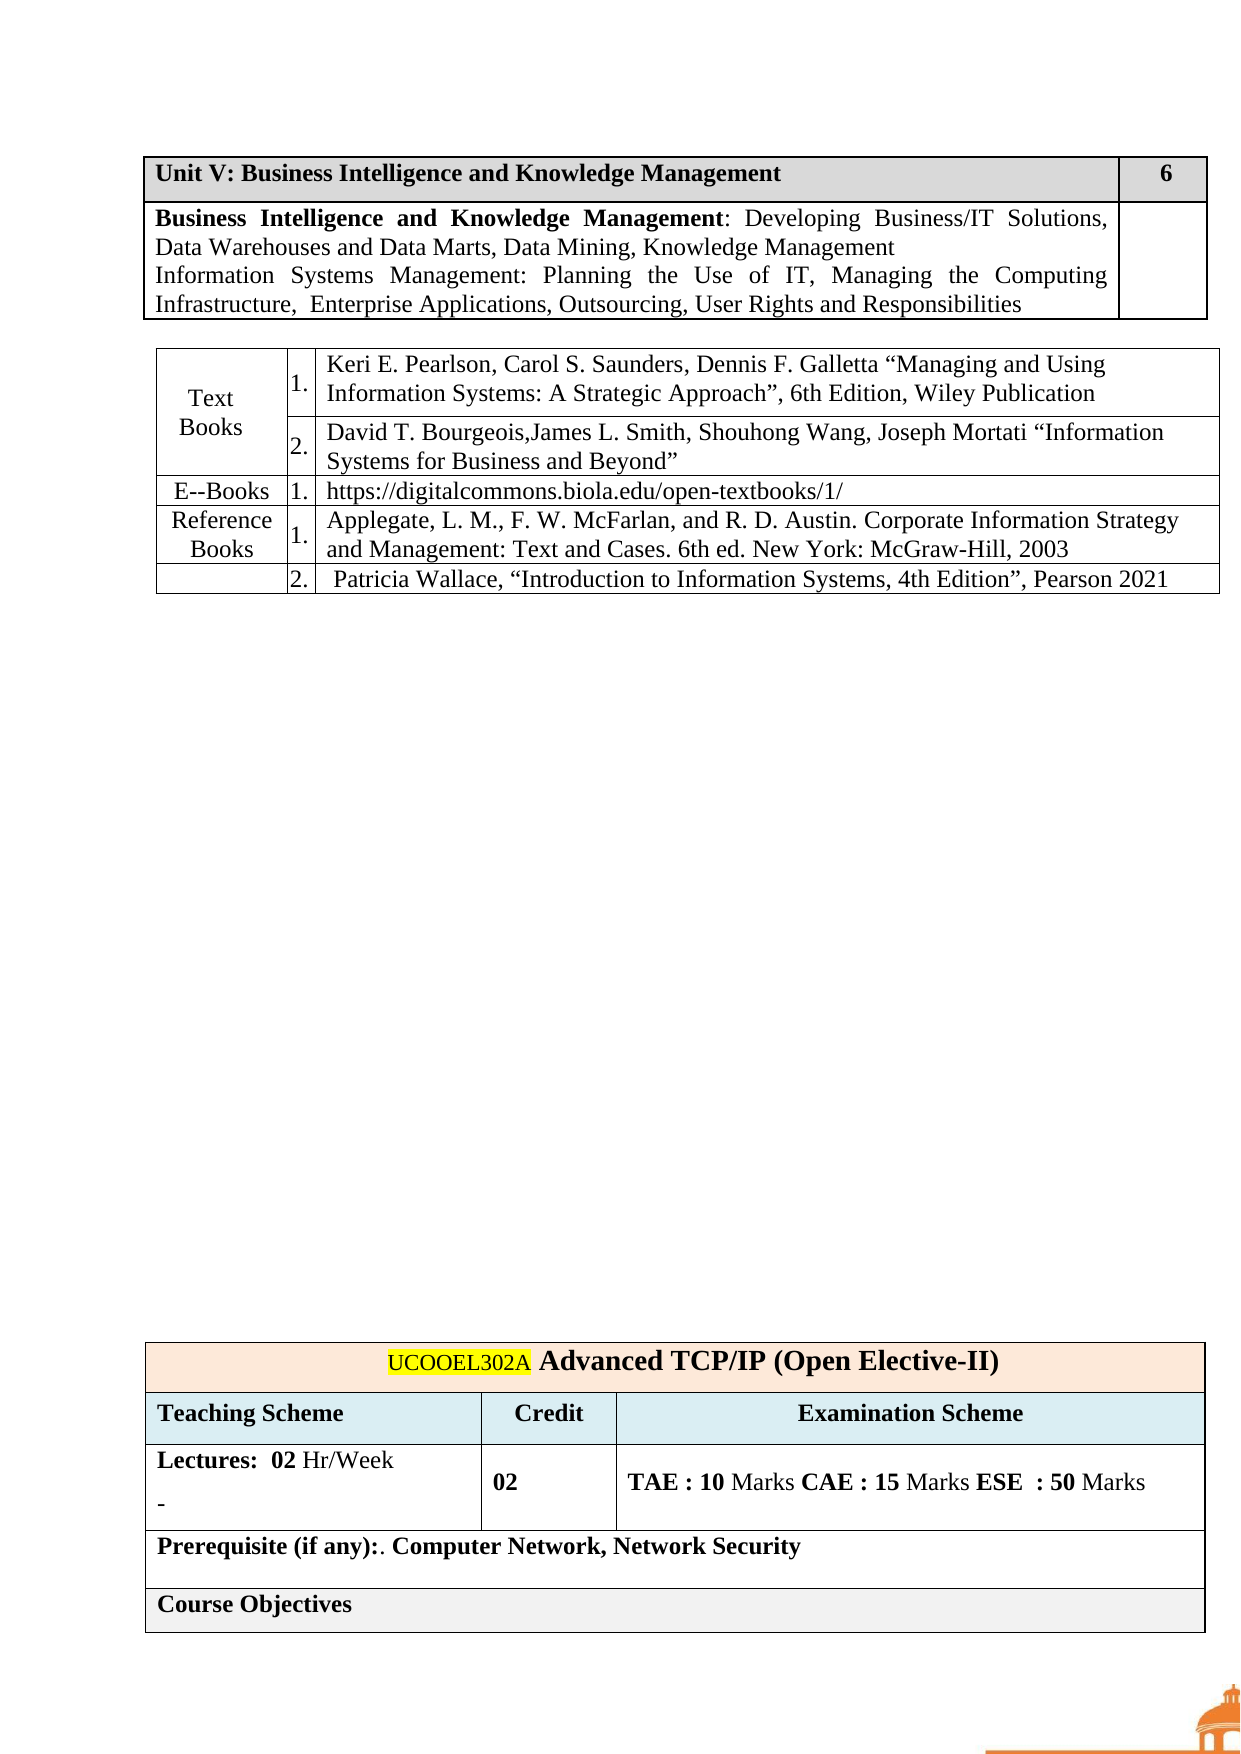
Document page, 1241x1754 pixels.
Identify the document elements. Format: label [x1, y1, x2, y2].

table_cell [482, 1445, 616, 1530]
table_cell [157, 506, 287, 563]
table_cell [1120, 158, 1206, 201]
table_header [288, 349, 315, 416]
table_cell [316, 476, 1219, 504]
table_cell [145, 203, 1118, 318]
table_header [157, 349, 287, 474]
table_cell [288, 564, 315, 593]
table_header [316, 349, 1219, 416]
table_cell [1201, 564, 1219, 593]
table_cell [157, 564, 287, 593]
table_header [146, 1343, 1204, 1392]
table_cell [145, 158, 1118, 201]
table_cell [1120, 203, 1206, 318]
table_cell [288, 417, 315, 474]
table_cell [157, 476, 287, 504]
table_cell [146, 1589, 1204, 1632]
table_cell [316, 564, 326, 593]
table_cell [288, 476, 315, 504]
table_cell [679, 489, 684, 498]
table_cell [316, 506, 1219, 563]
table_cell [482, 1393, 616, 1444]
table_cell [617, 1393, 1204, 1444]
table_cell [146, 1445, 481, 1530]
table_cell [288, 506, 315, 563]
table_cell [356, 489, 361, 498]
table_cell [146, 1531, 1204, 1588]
picture [191, 1684, 1241, 1754]
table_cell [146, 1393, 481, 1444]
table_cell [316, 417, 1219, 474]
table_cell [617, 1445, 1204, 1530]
